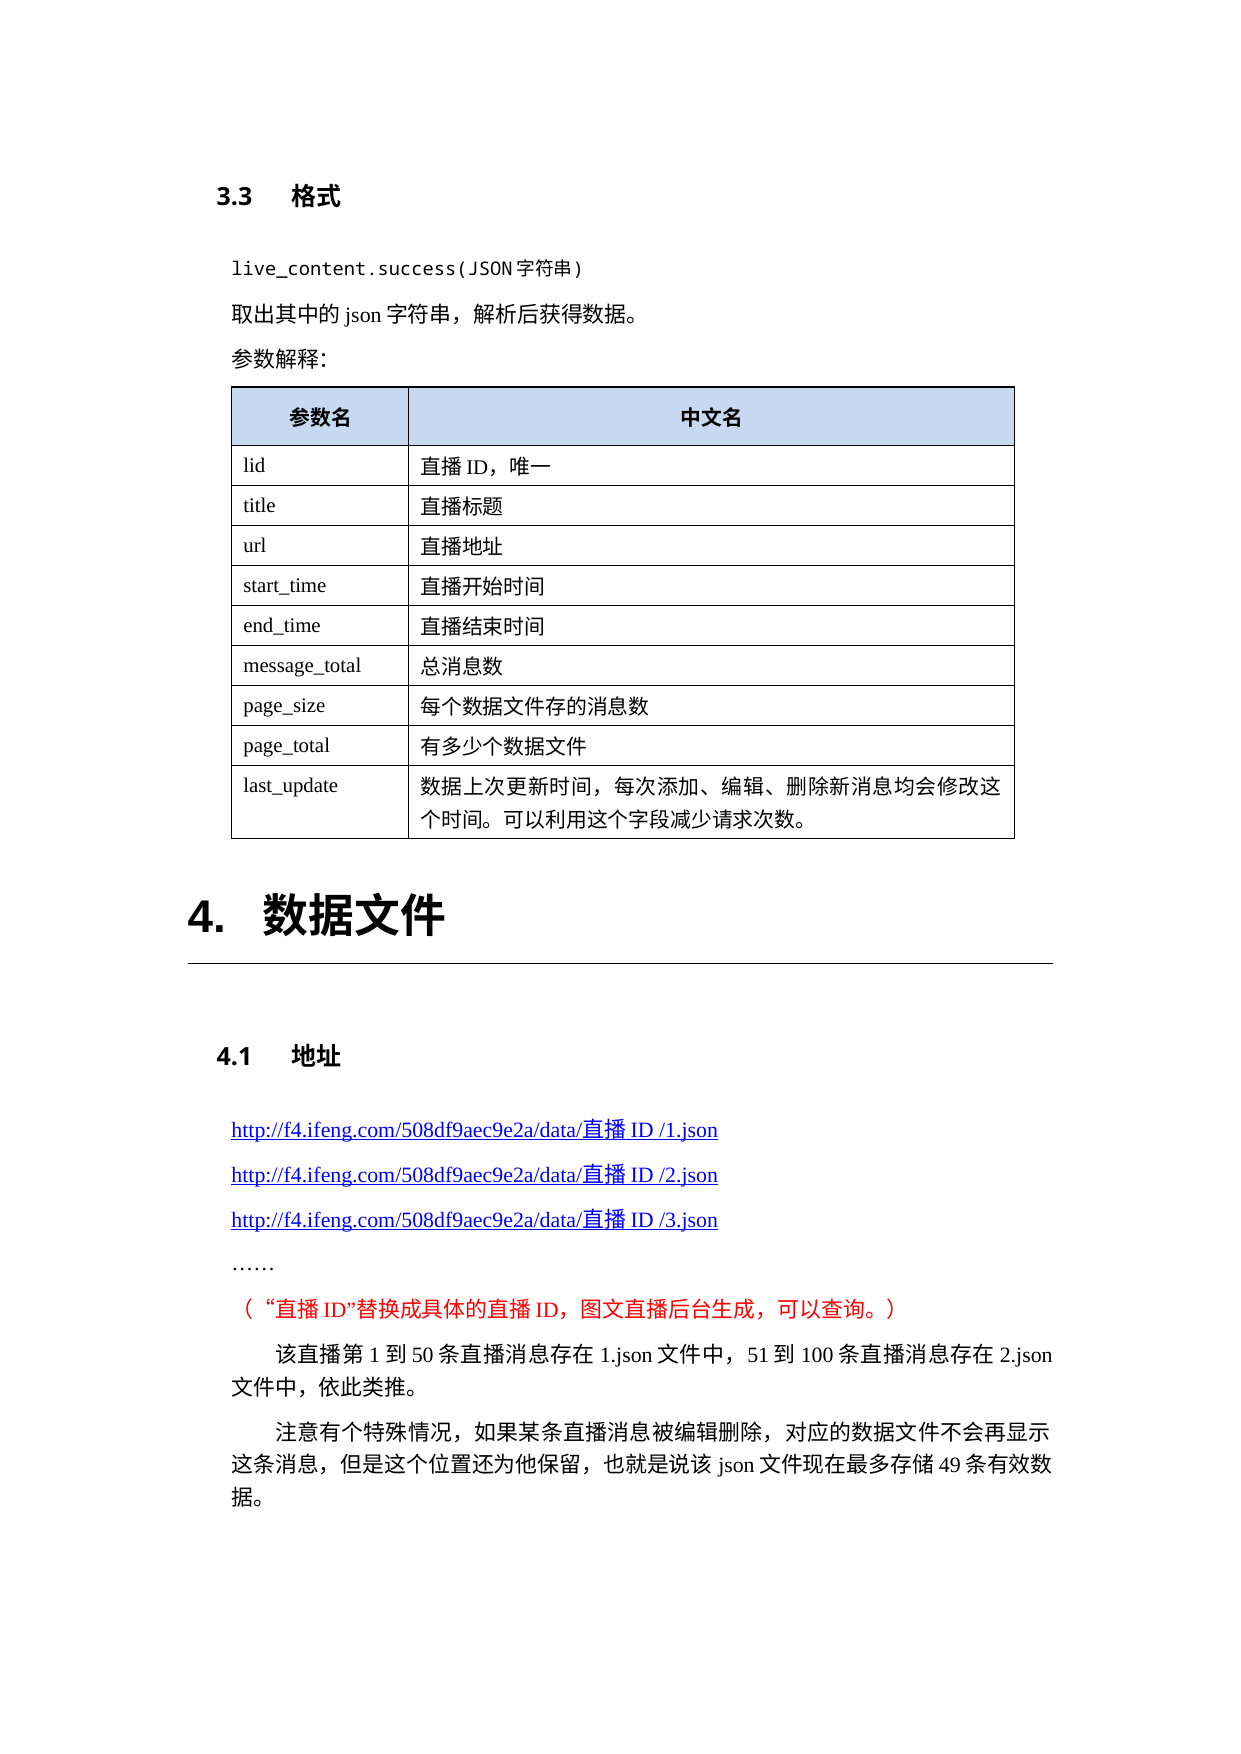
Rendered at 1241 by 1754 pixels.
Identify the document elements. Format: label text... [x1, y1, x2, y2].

table_cell page_size [232, 686, 408, 725]
table_cell lid [232, 446, 408, 485]
table_cell last_update [232, 766, 408, 837]
text 参数解释： [231, 341, 1053, 374]
text http://f4.ifeng.com/508df9aec9e2a/data/直播ID /1.json [231, 1112, 1053, 1144]
table_cell url [232, 526, 408, 565]
text …… [231, 1247, 1053, 1279]
table_cell 有多少个数据文件 [409, 726, 1014, 765]
text 注意有个特殊情况，如果某条直播消息被编辑删除，对应的数据文件不会再显示这条消息，但是这个位置还为他保留，也就是说该json文件现在最多存储49条有效数据。 [231, 1414, 1053, 1512]
text http://f4.ifeng.com/508df9aec9e2a/data/直播ID /3.json [231, 1202, 1053, 1234]
table_header 中文名 [409, 388, 1014, 445]
table_cell 直播ID，唯一 [409, 446, 1014, 485]
table_cell 直播标题 [409, 486, 1014, 525]
text （“直播ID”替换成具体的直播ID，图文直播后台生成，可以查询。） [231, 1292, 1053, 1324]
table_cell title [232, 486, 408, 525]
table_cell 总消息数 [409, 646, 1014, 685]
table_header 参数名 [232, 388, 408, 445]
text 取出其中的json字符串，解析后获得数据。 [231, 296, 1053, 329]
table_cell 直播结束时间 [409, 606, 1014, 645]
text http://f4.ifeng.com/508df9aec9e2a/data/直播ID /2.json [231, 1157, 1053, 1189]
subtitle 地址 [216, 1022, 1053, 1087]
table_cell 数据上次更新时间，每次添加、编辑、删除新消息均会修改这个时间。可以利用这个字段减少请求次数。 [409, 766, 1014, 837]
text live_content.success(JSON字符串) [231, 251, 1053, 284]
subtitle 格式 [216, 162, 1053, 227]
table_cell 直播开始时间 [409, 566, 1014, 605]
table_cell start_time [232, 566, 408, 605]
table_cell end_time [232, 606, 408, 645]
text 该直播第1到50条直播消息存在1.json文件中，51到100条直播消息存在2.json文件中，依此类推。 [231, 1337, 1053, 1402]
table_cell message_total [232, 646, 408, 685]
table_cell page_total [232, 726, 408, 765]
table_cell 每个数据文件存的消息数 [409, 686, 1014, 725]
subtitle 数据文件 [187, 863, 1053, 964]
table_cell 直播地址 [409, 526, 1014, 565]
